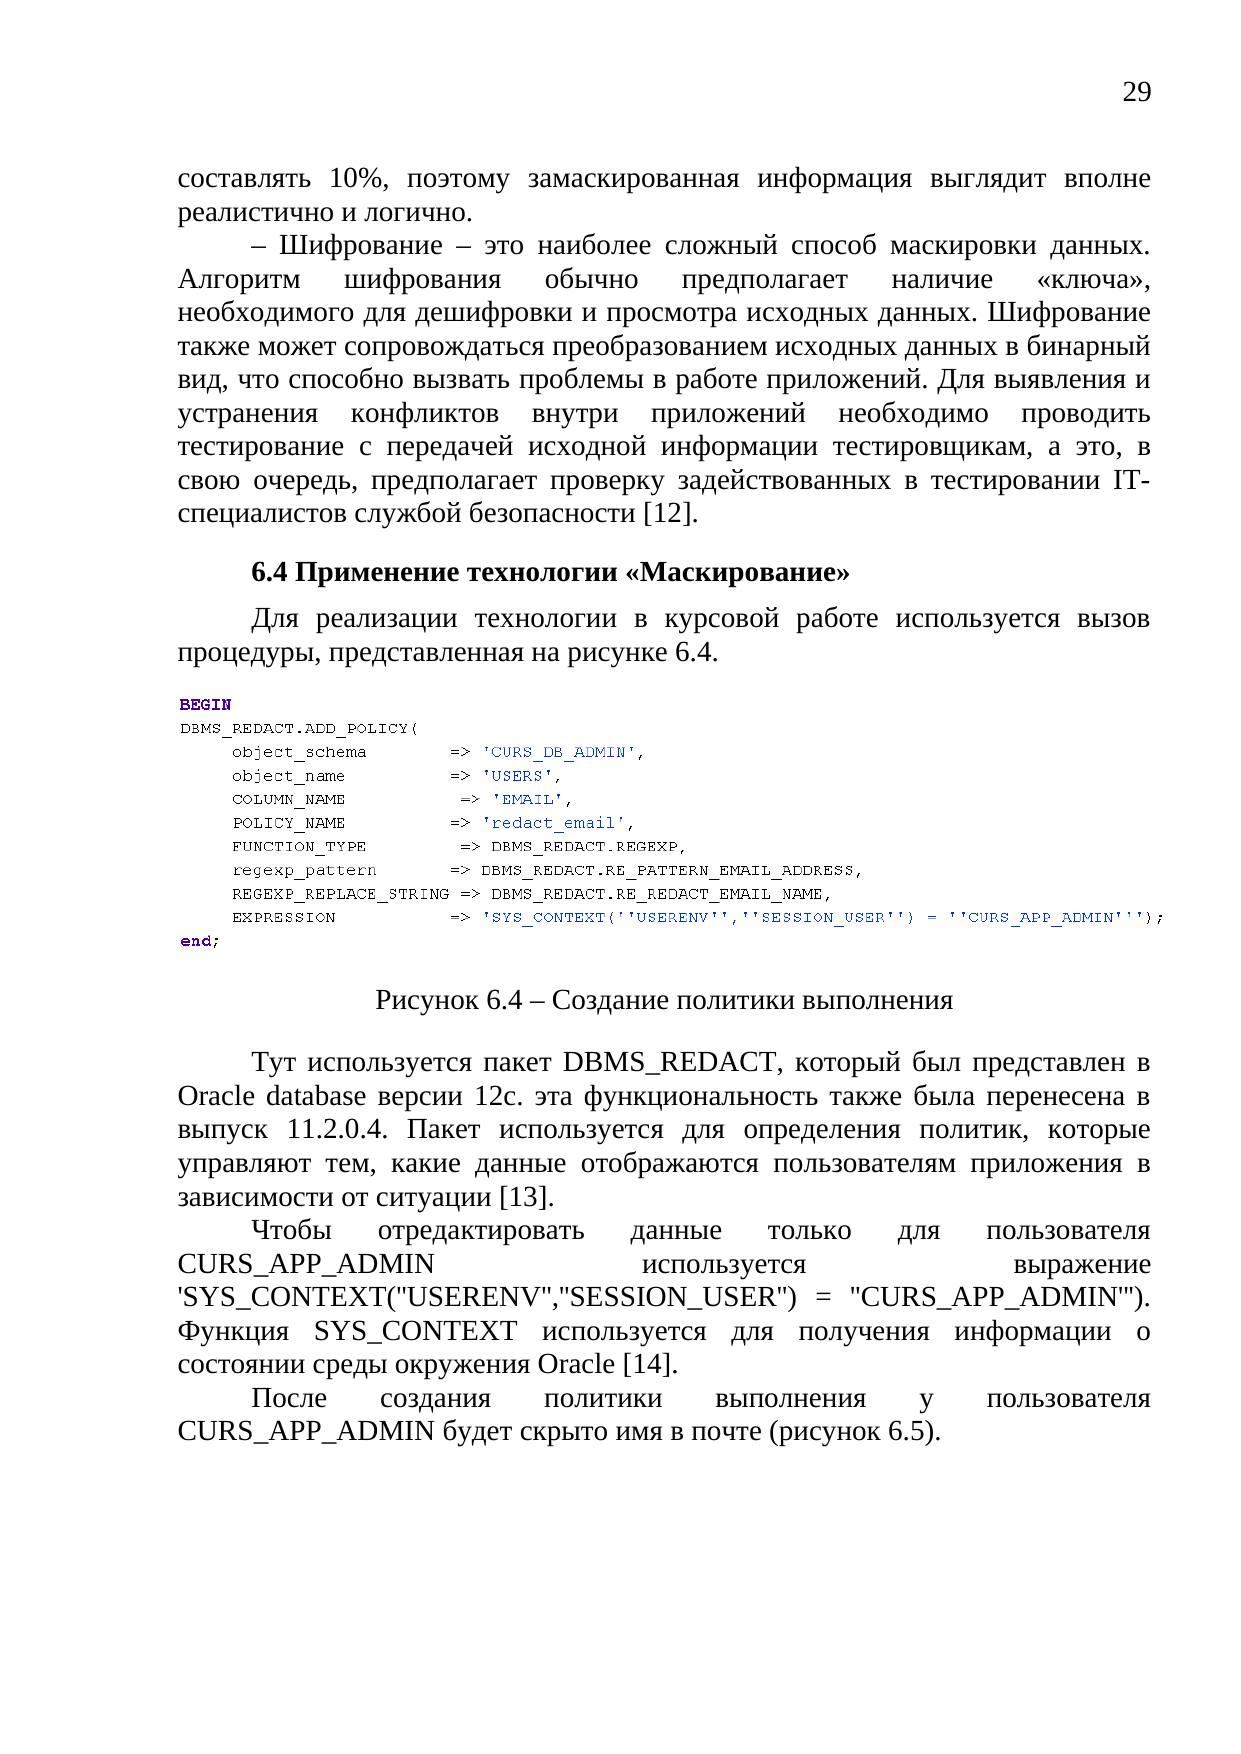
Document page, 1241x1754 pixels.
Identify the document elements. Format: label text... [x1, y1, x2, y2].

text После создания политики выполнения у пользователя CURS_APP_ADMIN будет скрыто имя в почте (рисунок 6.5). [177, 1380, 1152, 1447]
list 6.4 Применение технологии «Маскирование» [215, 554, 1152, 588]
picture [177, 696, 1179, 953]
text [177, 160, 1152, 227]
text Чтобы отредактировать данные только для пользователя CURS_APP_ADMIN используется выражение 'SYS_CONTEXT(''USERENV'',''SESSION_USER'') = ''CURS_APP_ADMIN'''). Функция SYS_CONTEXT используется для получения информации о состоянии среды окружения Oracle [14]. [177, 1212, 1152, 1380]
text Рисунок 6.4 – Создание политики выполнения [177, 982, 1152, 1015]
text Тут используется пакет DBMS_REDACT, который был представлен в Oracle database версии 12c. эта функциональность также была перенесена в выпуск 11.2.0.4. Пакет используется для определения политик, которые управляют тем, какие данные отображаются пользователям приложения в зависимости от ситуации [13]. [177, 1044, 1152, 1212]
text Для реализации технологии в курсовой работе используется вызов процедуры, представленная на рисунке 6.4. [177, 600, 1152, 667]
text – Шифрование – это наиболее сложный способ маскировки данных. Алгоритм шифрования обычно предполагает наличие «ключа», необходимого для дешифровки и просмотра исходных данных. Шифрование также может сопровождаться преобразованием исходных данных в бинарный вид, что способно вызвать проблемы в работе приложений. Для выявления и устранения конфликтов внутри приложений необходимо проводить тестирование с передачей исходной информации тестировщикам, а это, в свою очередь, предполагает проверку задействованных в тестировании IT-специалистов службой безопасности [12]. [177, 227, 1152, 529]
